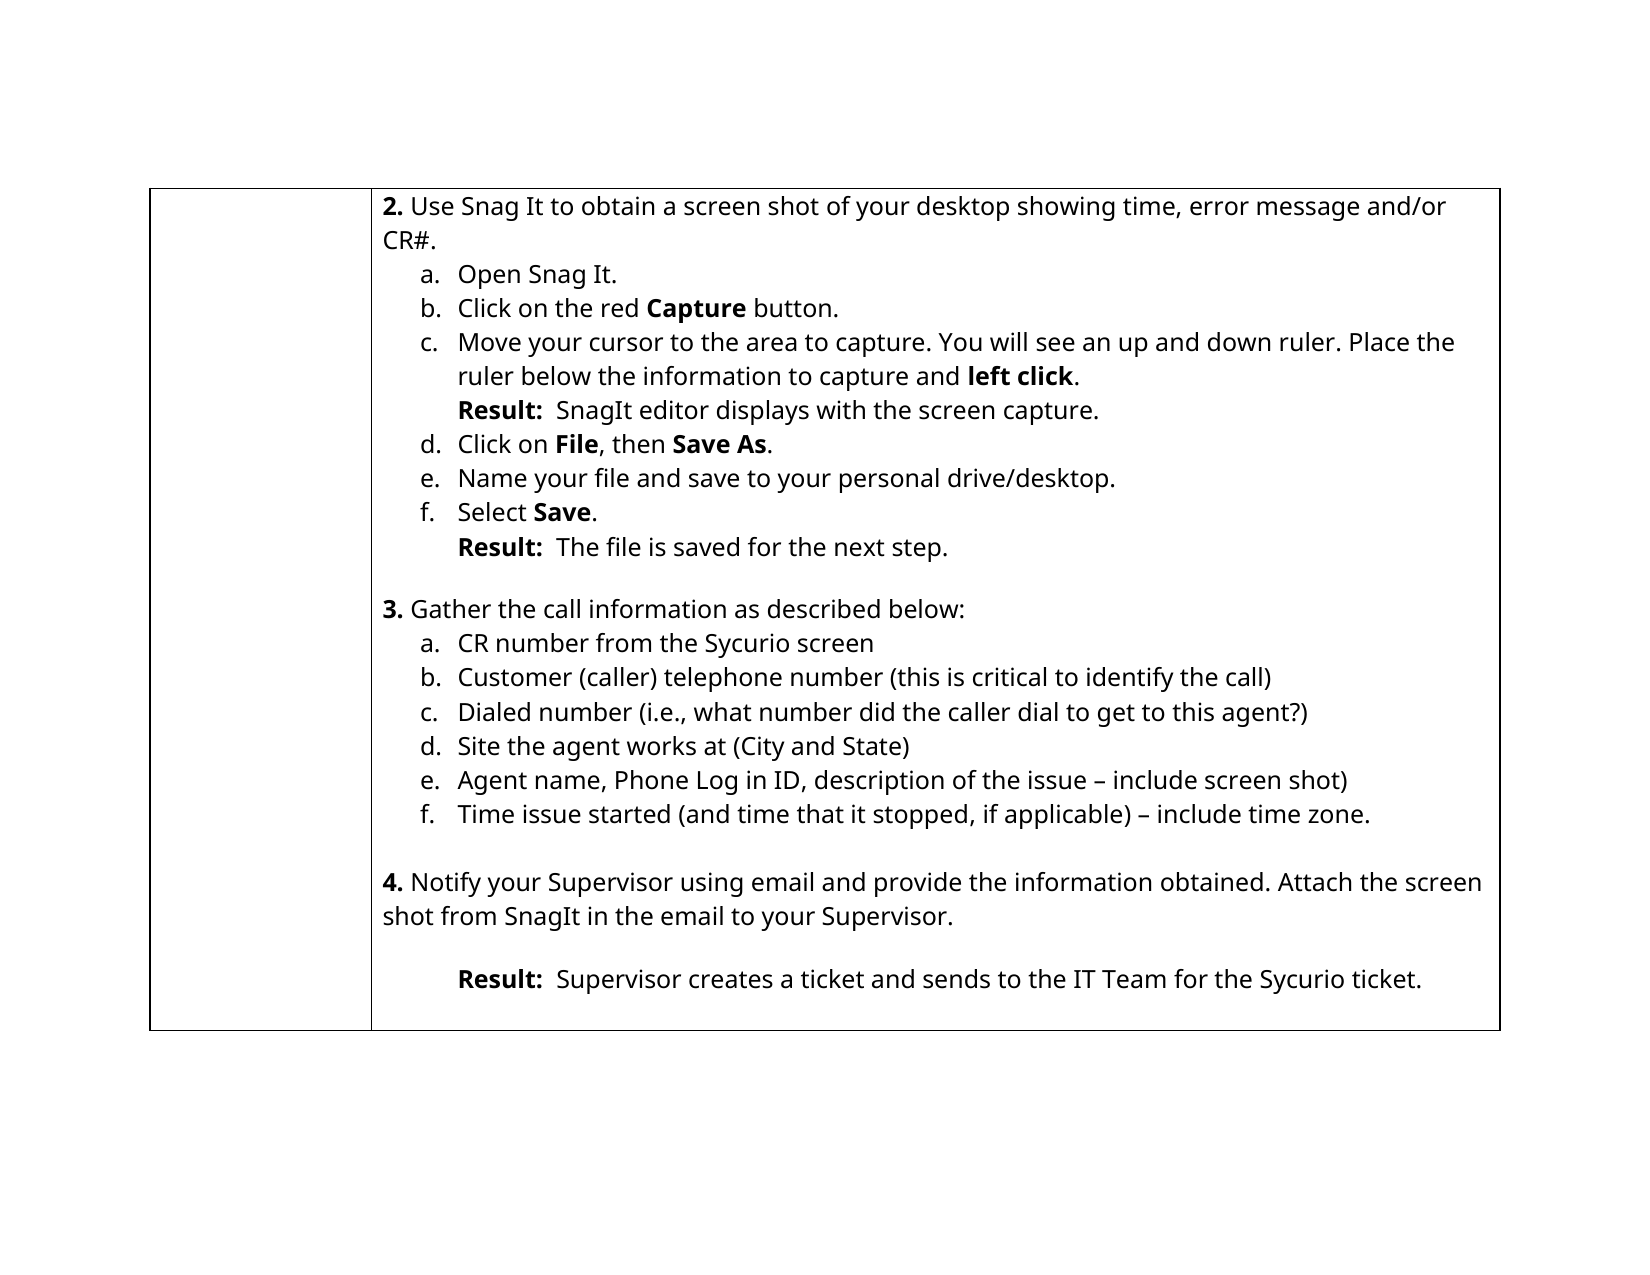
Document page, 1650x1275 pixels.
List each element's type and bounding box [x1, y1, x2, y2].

table_cell [372, 189, 1499, 1029]
table_cell [151, 189, 371, 1029]
